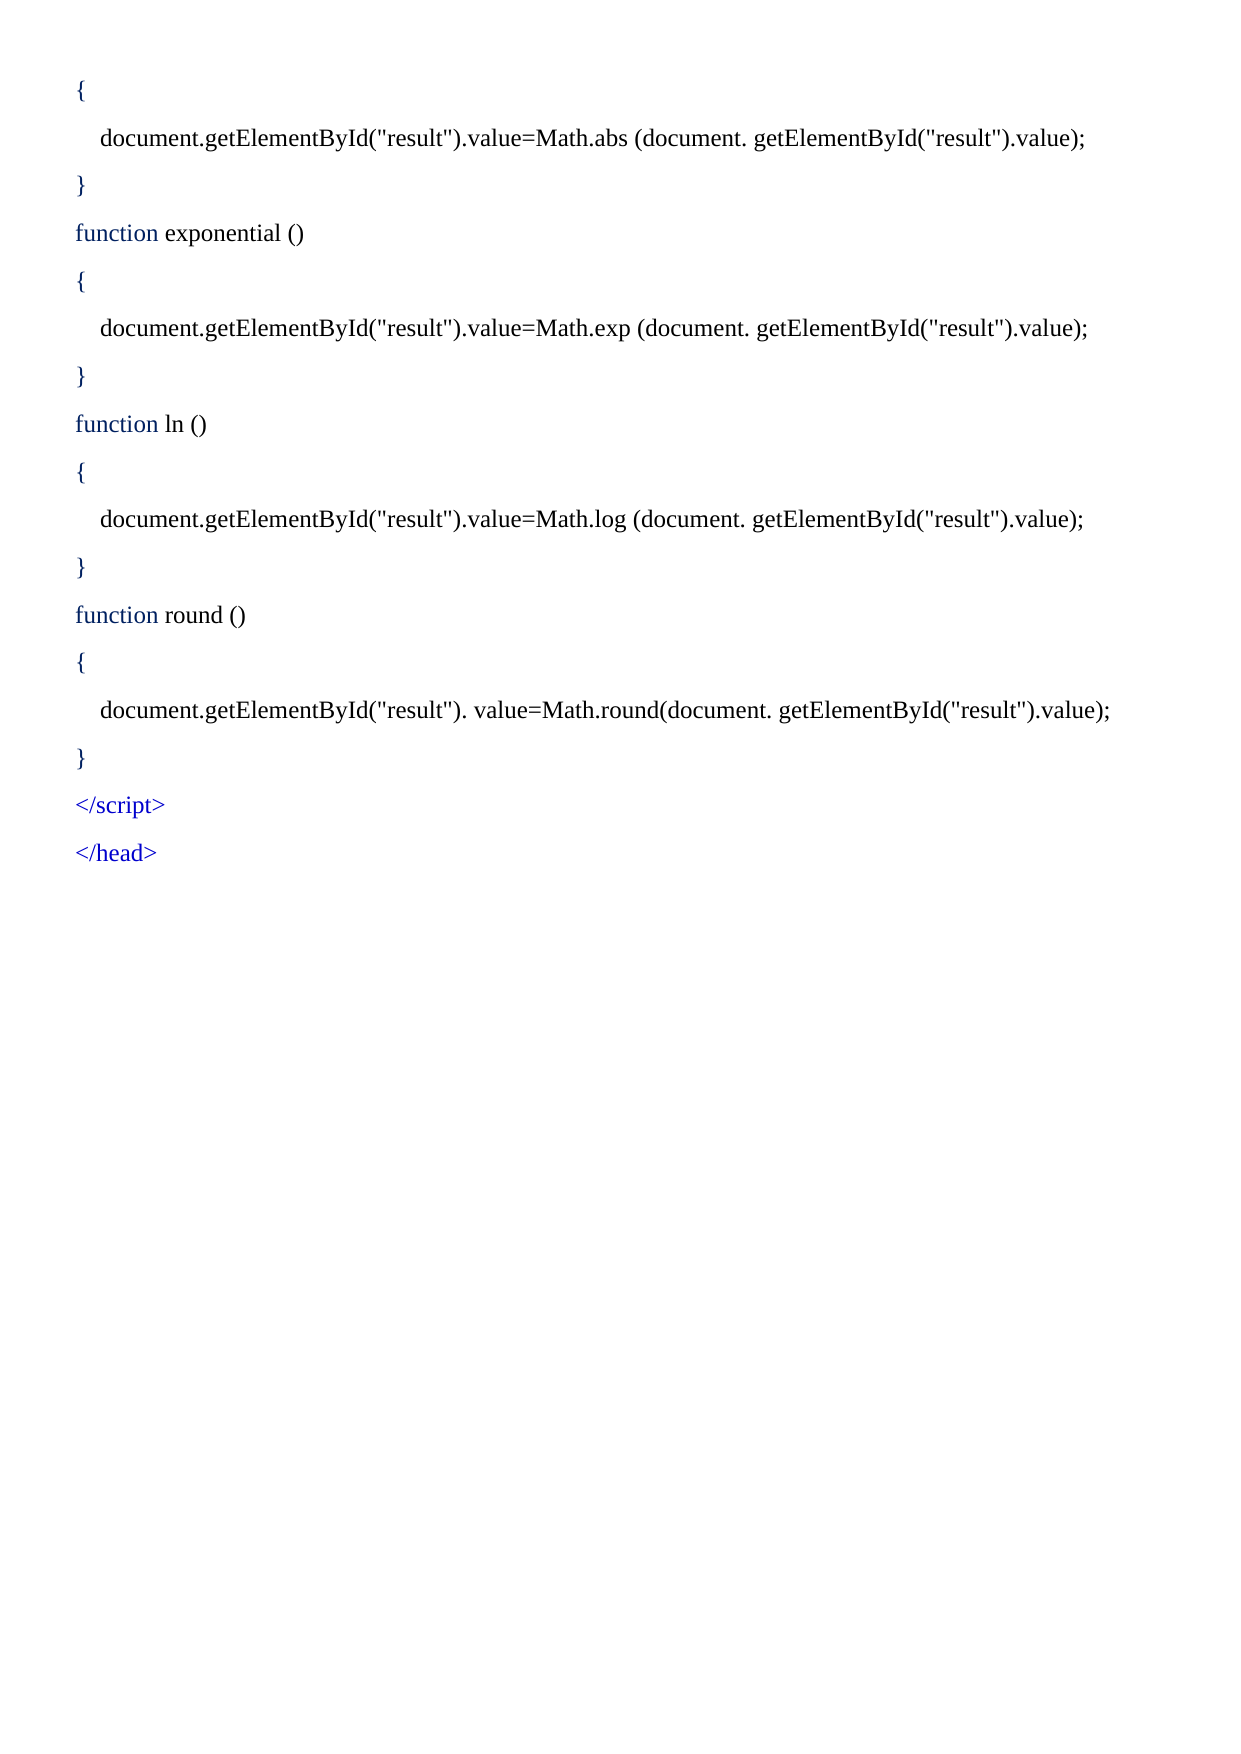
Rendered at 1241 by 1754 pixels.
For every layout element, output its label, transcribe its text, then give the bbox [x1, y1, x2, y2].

text } [75, 552, 1165, 581]
text document.getElementById("result").value=Math.exp (document. getElementById("result").value); [75, 313, 1165, 342]
text document.getElementById("result").value=Math.abs (document. getElementById("result").value); [75, 123, 1165, 151]
text function round () [75, 600, 1165, 628]
text function exponential () [75, 218, 1165, 247]
text } [75, 361, 1165, 390]
text { [75, 75, 1165, 104]
text document.getElementById("result").value=Math.log (document. getElementById("result").value); [75, 504, 1165, 533]
text document.getElementById("result"). value=Math.round(document. getElementById("result").value); [75, 695, 1165, 724]
text { [75, 647, 1165, 676]
text { [75, 266, 1165, 294]
text </script> [75, 791, 1165, 819]
text } [75, 743, 1165, 772]
text </head> [75, 838, 1165, 867]
text function ln () [75, 409, 1165, 438]
text { [75, 457, 1165, 485]
text } [75, 170, 1165, 199]
